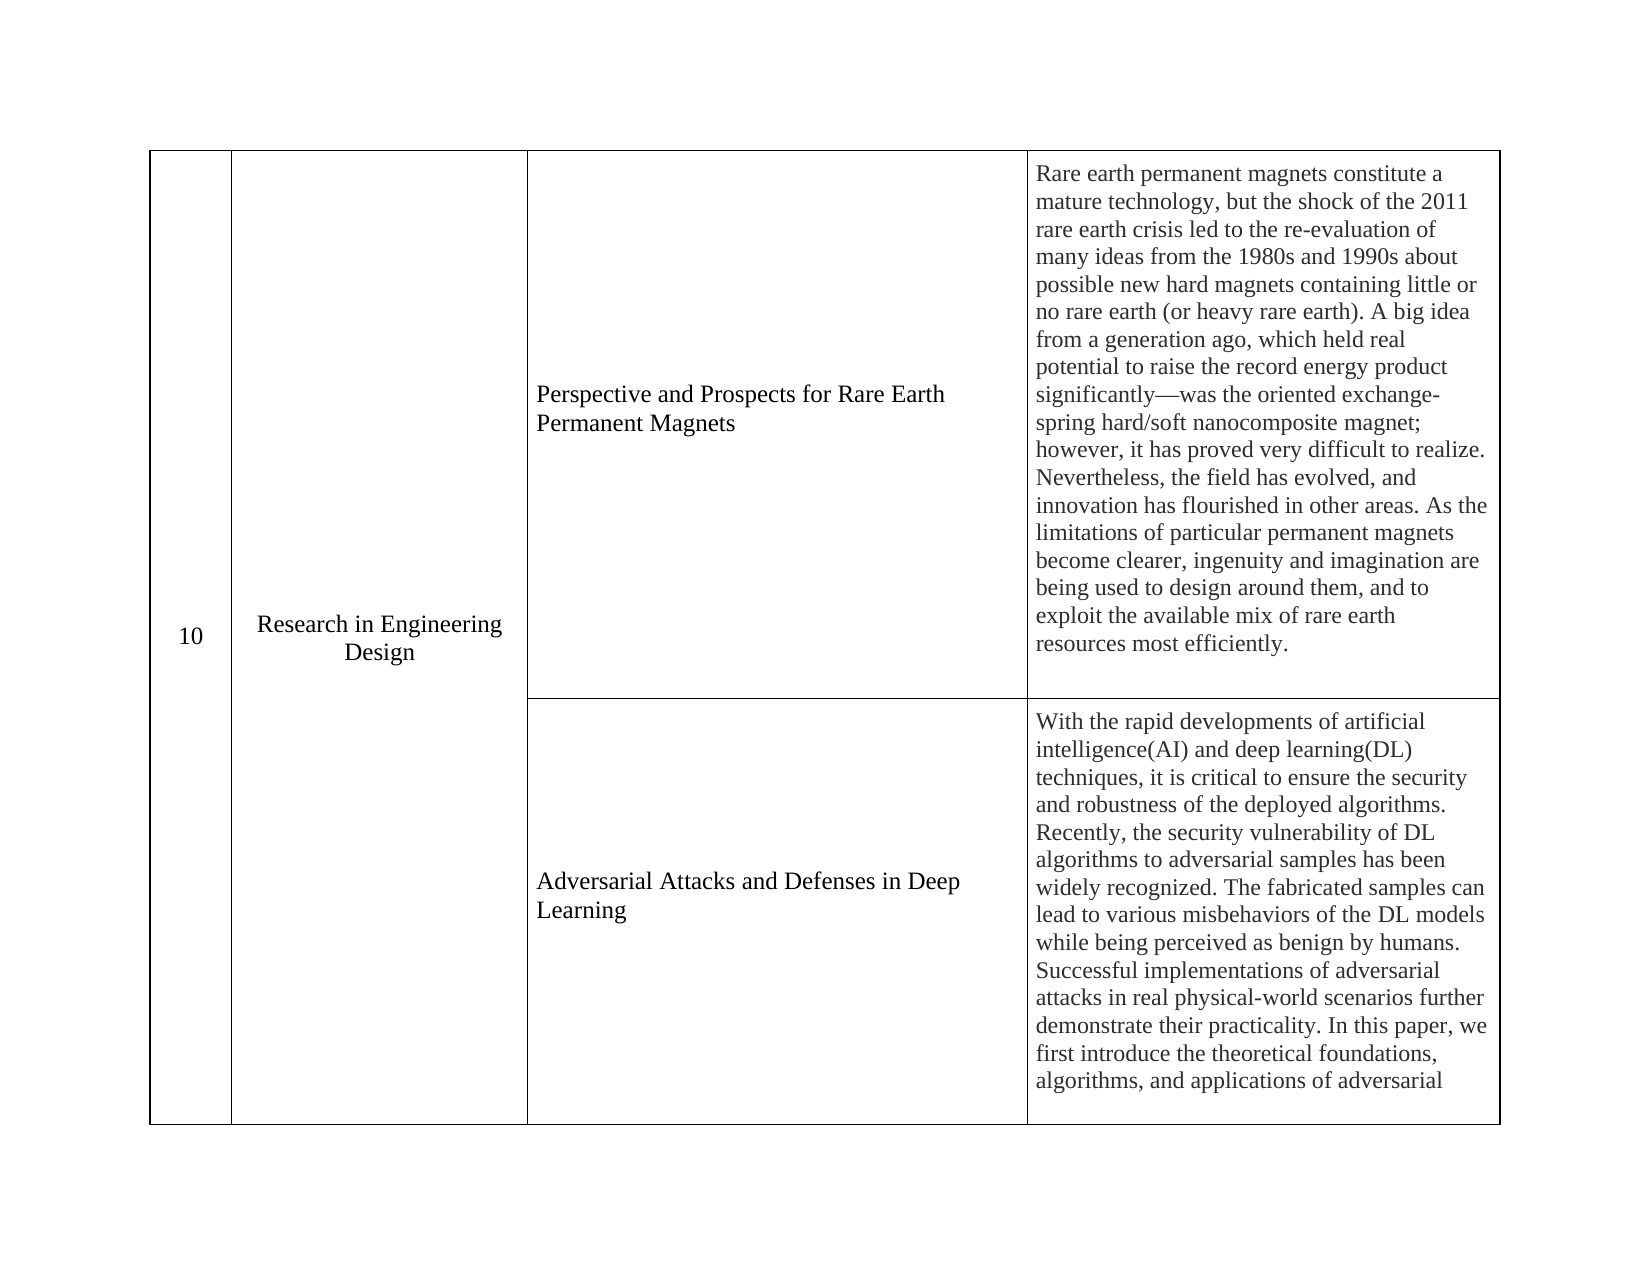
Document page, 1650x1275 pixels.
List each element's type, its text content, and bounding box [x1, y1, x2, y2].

table_cell Rare earth permanent magnets constitute a mature technology, but the shock of the 2011 rare earth crisis led to the re-evaluation of many ideas from the 1980s and 1990s about possible new hard magnets containing little or no rare earth (or heavy rare earth). A big idea from a generation ago, which held real potential to raise the record energy product significantly—was the oriented exchange-spring hard/soft nanocomposite magnet; however, it has proved very difficult to realize. Nevertheless, the field has evolved, and innovation has flourished in other areas. As the limitations of particular permanent magnets become clearer, ingenuity and imagination are being used to design around them, and to exploit the available mix of rare earth resources most efficiently. [1028, 151, 1499, 698]
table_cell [1028, 699, 1499, 1124]
table_cell 10 [151, 151, 231, 1124]
table_cell Research in Engineering Design [232, 151, 527, 1124]
table_cell Perspective and Prospects for Rare Earth Permanent Magnets [528, 151, 1027, 698]
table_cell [528, 699, 1027, 1124]
